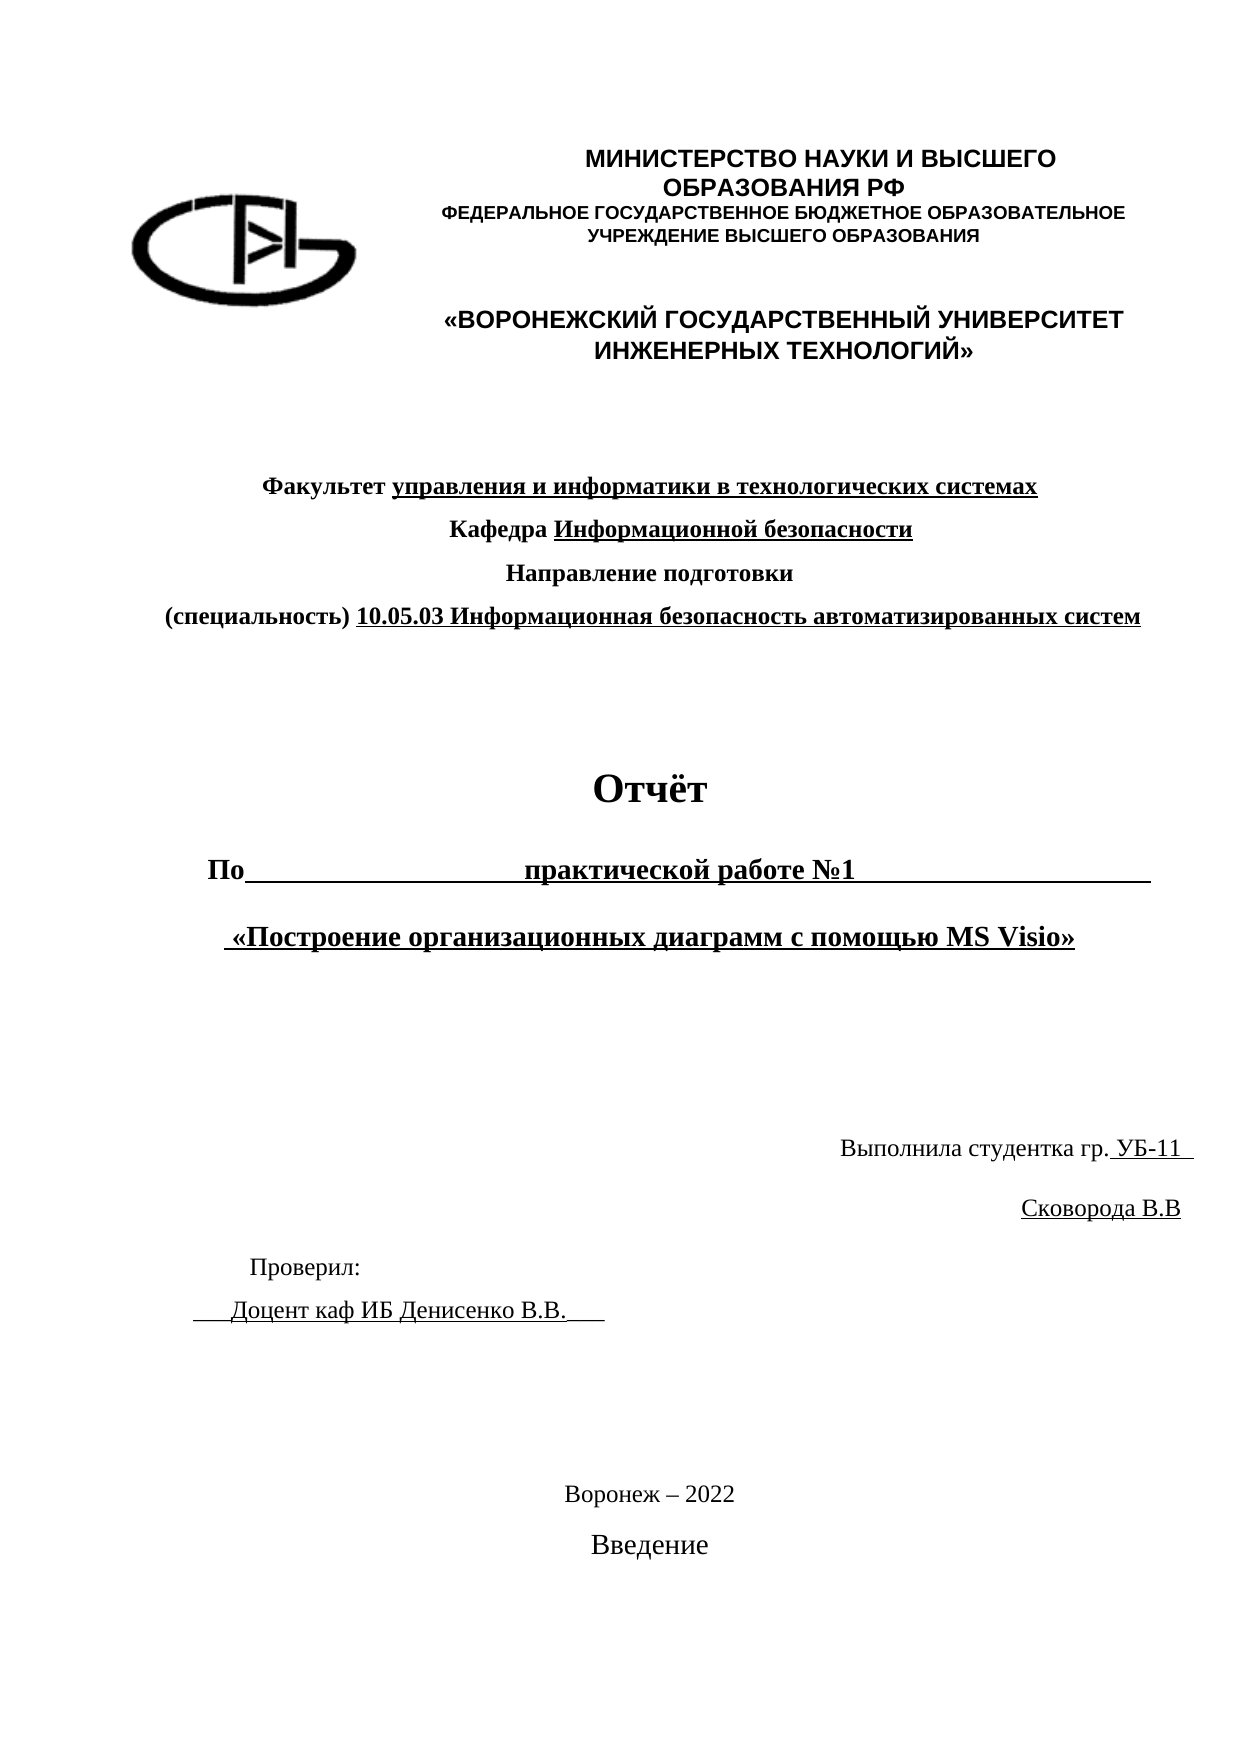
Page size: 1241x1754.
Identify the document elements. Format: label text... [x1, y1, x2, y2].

text Введение [118, 1527, 1181, 1561]
subtitle Факультет управления и информатики в технологических системах [118, 471, 1181, 500]
text «Построение организационных диаграмм с помощью MS Visio» [118, 919, 1181, 953]
subtitle Кафедра Информационной безопасности [118, 514, 1181, 543]
text Воронеж – 2022 [118, 1479, 1181, 1508]
text Сковорода В.В [118, 1193, 1181, 1221]
subtitle Проверил: [118, 1252, 1181, 1281]
text ___Доцент каф ИБ Денисенко В.В.___ [118, 1296, 1181, 1324]
text По практической работе №1 [118, 852, 1181, 886]
subtitle (специальность) 10.05.03 Информационная безопасность автоматизированных систем [118, 601, 1181, 629]
subtitle Направление подготовки [118, 558, 1181, 586]
text Выполнила студентка гр. УБ-11 [118, 1133, 1181, 1162]
picture [118, 177, 368, 325]
text Отчёт [118, 763, 1181, 811]
